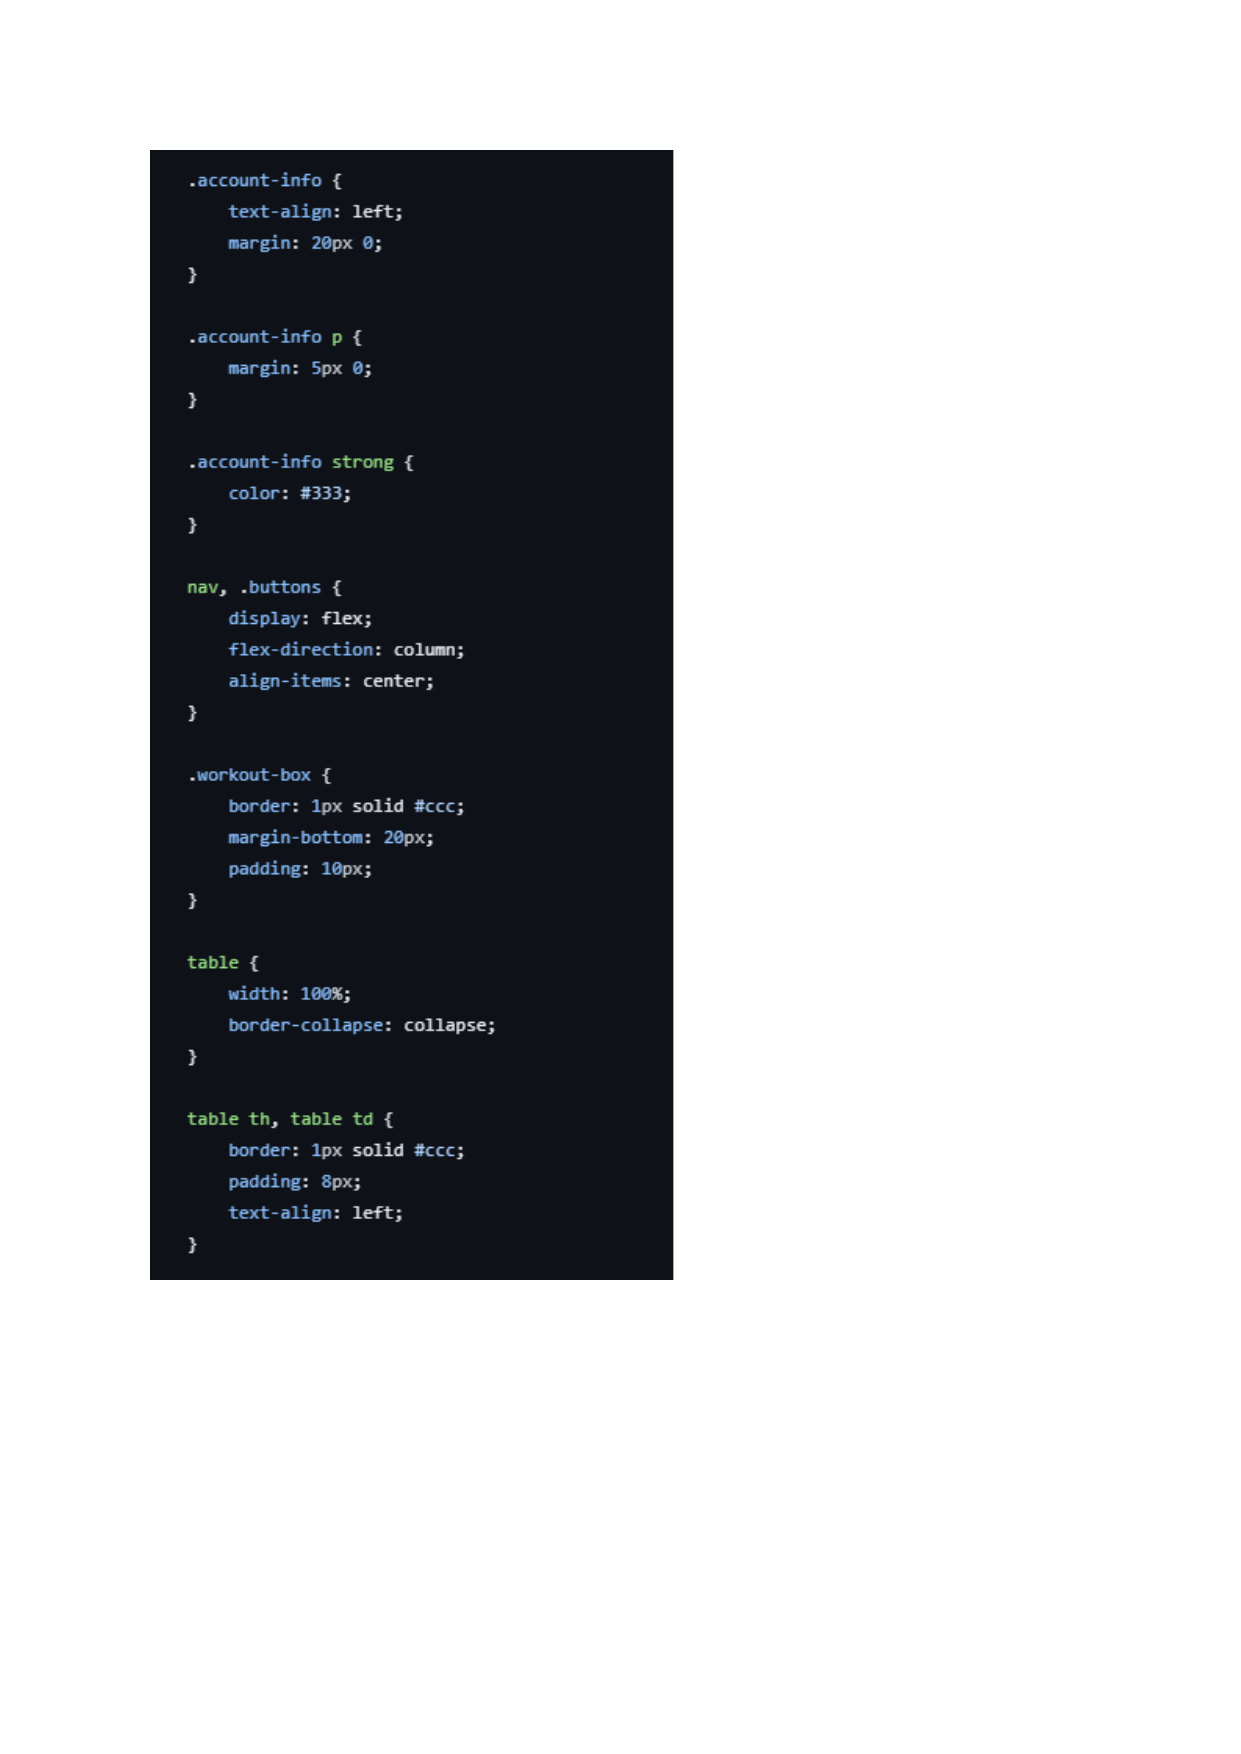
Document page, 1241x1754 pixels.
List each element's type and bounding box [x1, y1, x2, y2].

picture [150, 150, 674, 1280]
